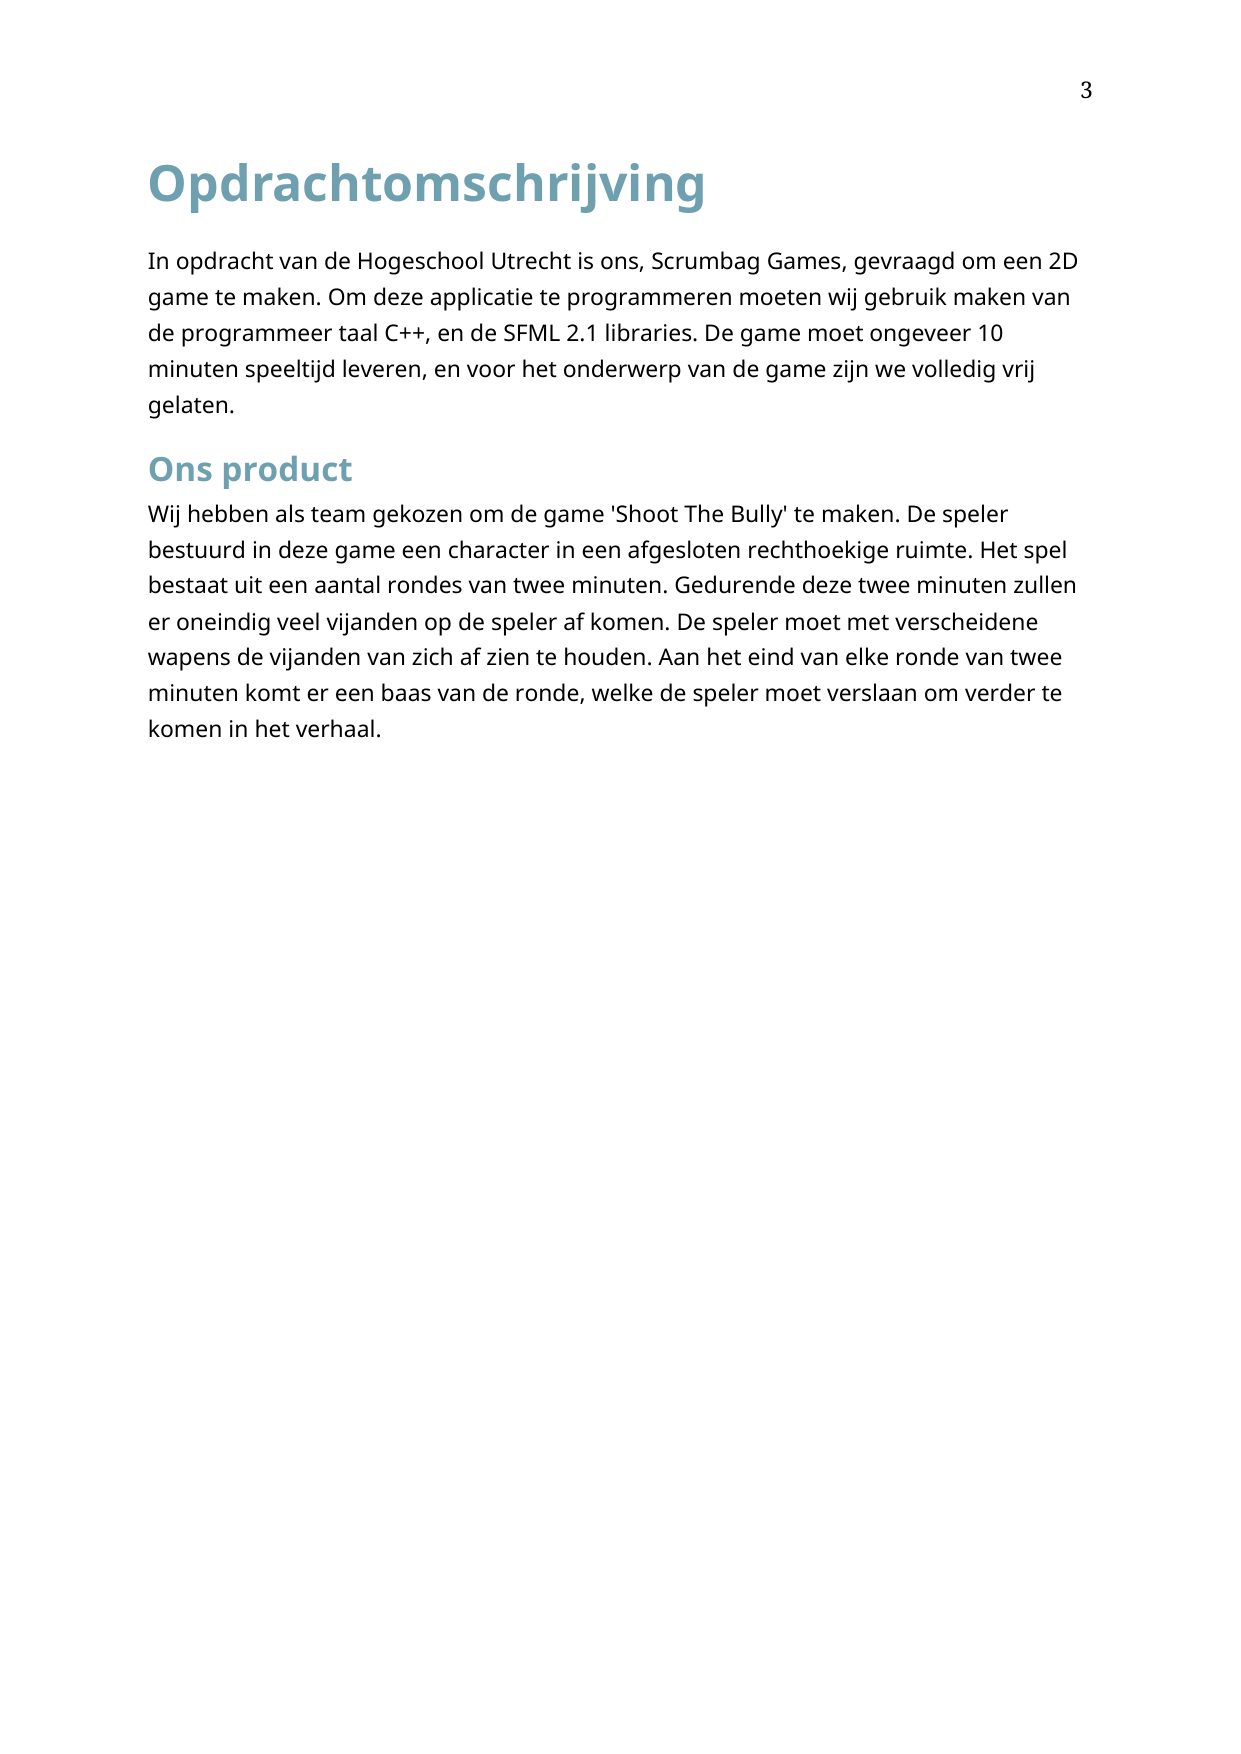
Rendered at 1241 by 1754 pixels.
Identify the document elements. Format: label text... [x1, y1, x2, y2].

text In opdracht van de Hogeschool Utrecht is ons, Scrumbag Games, gevraagd om een 2D game te maken. Om deze applicatie te programmeren moeten wij gebruik maken van de programmeer taal C++, en de SFML 2.1 libraries. De game moet ongeveer 10 minuten speeltijd leveren, en voor het onderwerp van de game zijn we volledig vrij gelaten. [148, 245, 1093, 420]
text Wij hebben als team gekozen om de game 'Shoot The Bully' te maken. De speler bestuurd in deze game een character in een afgesloten rechthoekige ruimte. Het spel bestaat uit een aantal rondes van twee minuten. Gedurende deze twee minuten zullen er oneindig veel vijanden op de speler af komen. De speler moet met verscheidene wapens de vijanden van zich af zien te houden. Aan het eind van elke ronde van twee minuten komt er een baas van de ronde, welke de speler moet verslaan om verder te komen in het verhaal. [148, 498, 1093, 744]
subtitle Opdrachtomschrijving [148, 148, 1093, 216]
subtitle Ons product [148, 445, 1093, 491]
